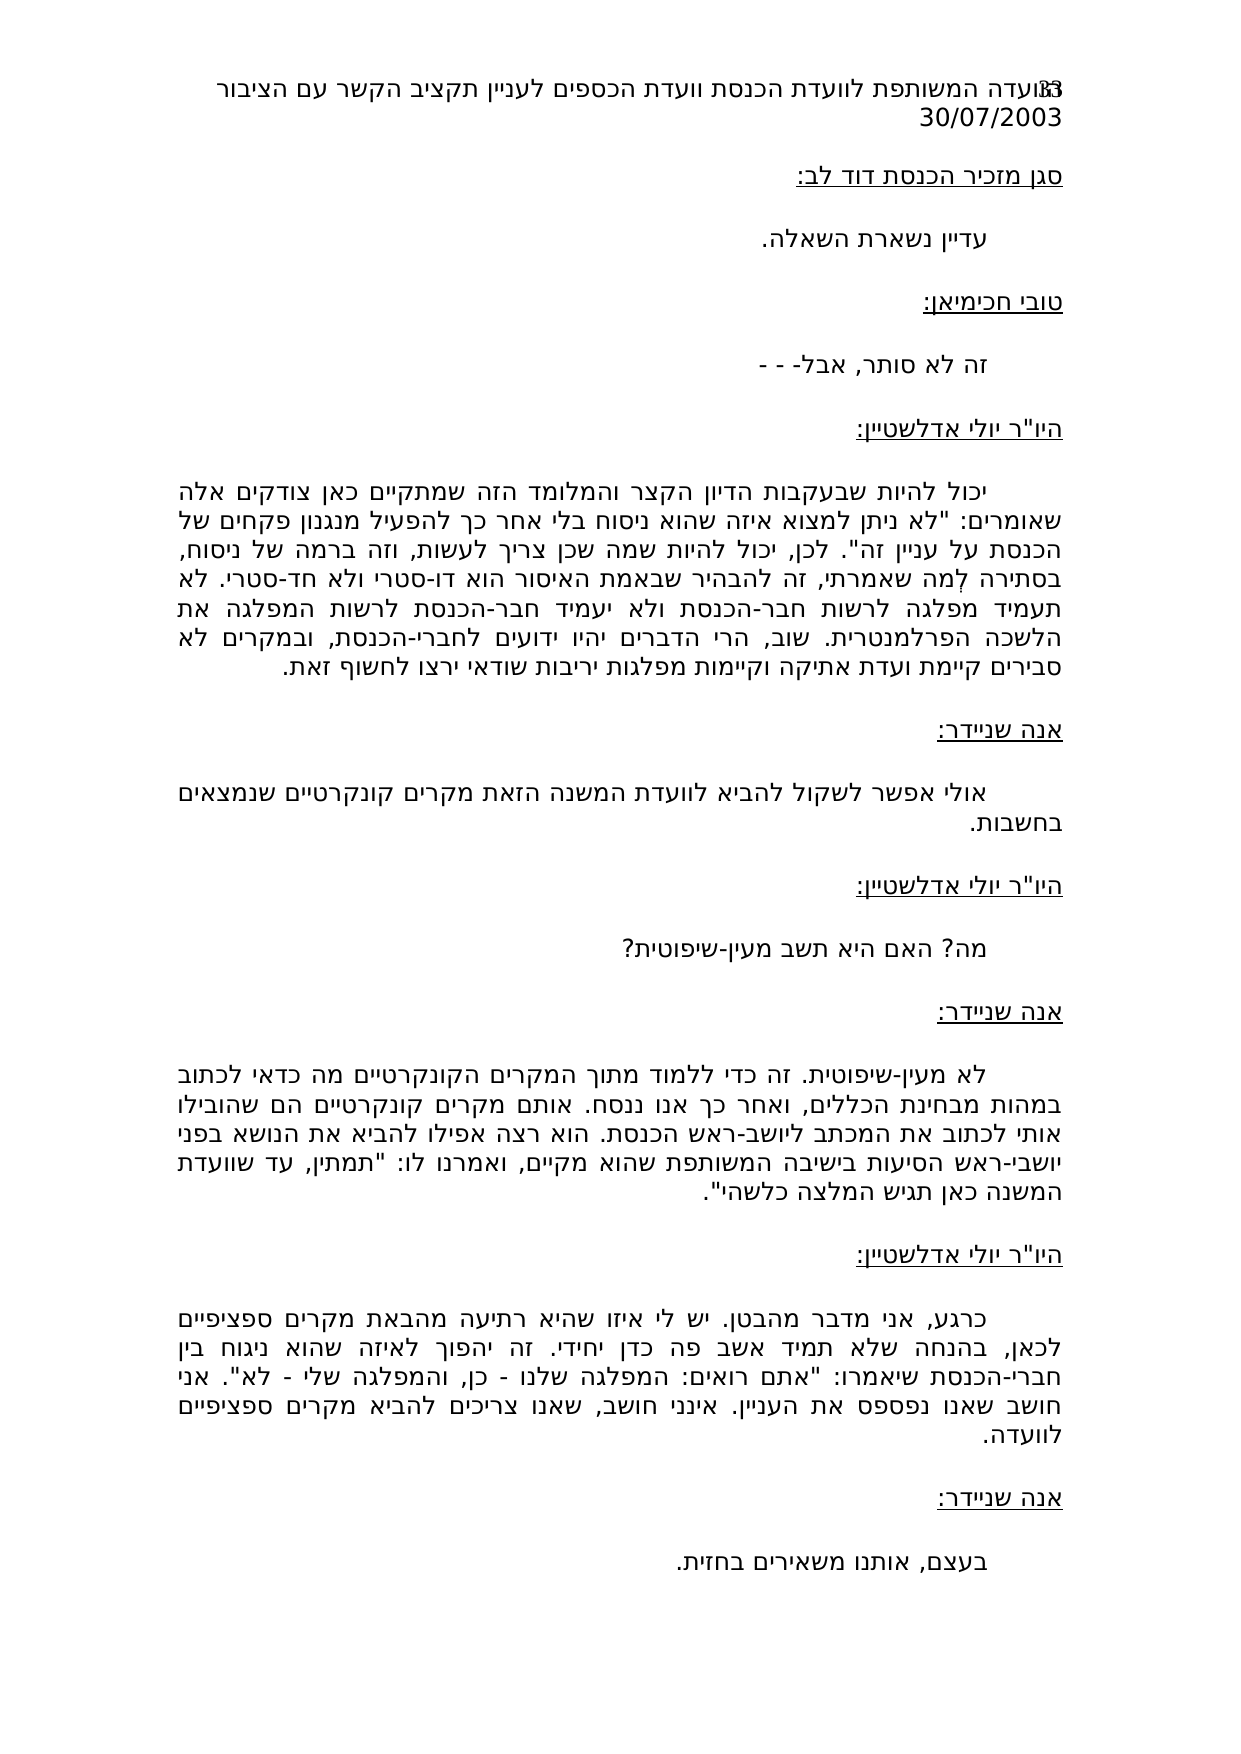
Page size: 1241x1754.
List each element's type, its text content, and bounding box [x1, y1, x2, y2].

text בעצם, אותנו משאירים בחזית. [177, 1547, 1063, 1576]
text אנה שניידר: [177, 1484, 1063, 1513]
text יכול להיות שבעקבות הדיון הקצר והמלומד הזה שמתקיים כאן צודקים אלה שאומרים: "לא ניתן למצוא איזה שהוא ניסוח בלי אחר כך להפעיל מנגנון פקחים של הכנסת על עניין זה". לכן, יכול להיות שמה שכן צריך לעשות, וזה ברמה של ניסוח, בסתירה לְמה שאמרתי, זה להבהיר שבאמת האיסור הוא דו-סטרי ולא חד-סטרי. לא תעמיד מפלגה לרשות חבר-הכנסת ולא יעמיד חבר-הכנסת לרשות המפלגה את הלשכה הפרלמנטרית. שוב, הרי הדברים יהיו ידועים לחברי-הכנסת, ובמקרים לא סבירים קיימת ועדת אתיקה וקיימות מפלגות יריבות שודאי ירצו לחשוף זאת. [177, 477, 1063, 681]
text לא מעין-שיפוטית. זה כדי ללמוד מתוך המקרים הקונקרטיים מה כדאי לכתוב במהות מבחינת הכללים, ואחר כך אנו ננסח. אותם מקרים קונקרטיים הם שהובילו אותי לכתוב את המכתב ליושב-ראש הכנסת. הוא רצה אפילו להביא את הנושא בפני יושבי-ראש הסיעות בישיבה המשותפת שהוא מקיים, ואמרנו לו: "תמתין, עד שוועדת המשנה כאן תגיש המלצה כלשהי". [177, 1061, 1063, 1206]
text היו"ר יולי אדלשטיין: [177, 414, 1063, 443]
text זה לא סותר, אבל- - - [177, 351, 1063, 380]
text אנה שניידר: [177, 997, 1063, 1027]
text אנה שניידר: [177, 715, 1063, 744]
text מה? האם היא תשב מעין-שיפוטית? [177, 934, 1063, 963]
text היו"ר יולי אדלשטיין: [177, 1241, 1063, 1270]
text היו"ר יולי אדלשטיין: [177, 871, 1063, 900]
text טובי חכימיאן: [177, 287, 1063, 317]
text עדיין נשארת השאלה. [177, 224, 1063, 253]
text אולי אפשר לשקול להביא לוועדת המשנה הזאת מקרים קונקרטיים שנמצאים בחשבות. [177, 778, 1063, 837]
text כרגע, אני מדבר מהבטן. יש לי איזו שהיא רתיעה מהבאת מקרים ספציפיים לכאן, בהנחה שלא תמיד אשב פה כדן יחידי. זה יהפוך לאיזה שהוא ניגוח בין חברי-הכנסת שיאמרו: "אתם רואים: המפלגה שלנו - כן, והמפלגה שלי - לא". אני חושב שאנו נפספס את העניין. אינני חושב, שאנו צריכים להביא מקרים ספציפיים לוועדה. [177, 1304, 1063, 1449]
text סגן מזכיר הכנסת דוד לב: [177, 161, 1063, 190]
